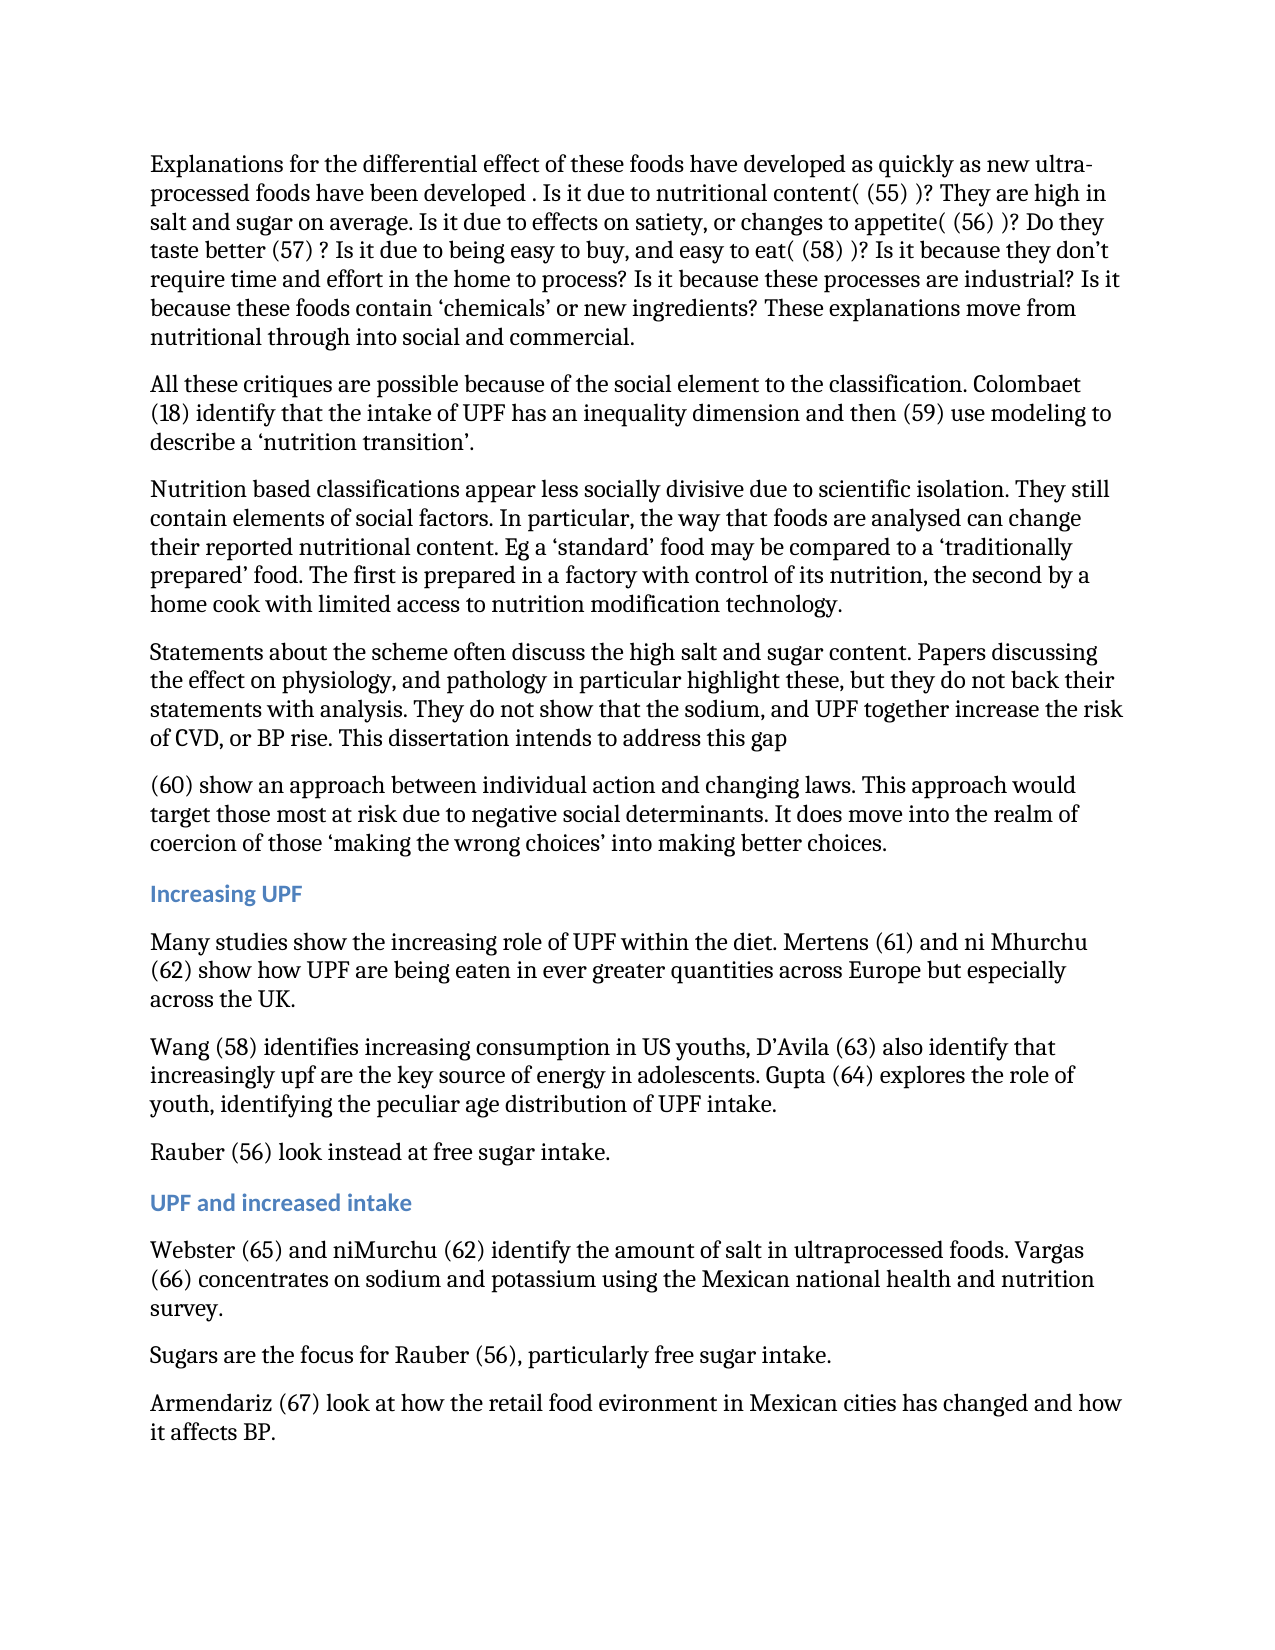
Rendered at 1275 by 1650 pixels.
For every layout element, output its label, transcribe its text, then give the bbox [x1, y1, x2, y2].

text Rauber (56) look instead at free sugar intake. [150, 1138, 1125, 1166]
text Explanations for the differential effect of these foods have developed as quickly as new ultra-processed foods have been developed . Is it due to nutritional content( (55) )? They are high in salt and sugar on average. Is it due to effects on satiety, or changes to appetite( (56) )? Do they taste better (57) ? Is it due to being easy to buy, and easy to eat( (58) )? Is it because they don’t require time and effort in the home to process? Is it because these processes are industrial? Is it because these foods contain ‘chemicals’ or new ingredients? These explanations move from nutritional through into social and commercial. [150, 150, 1125, 351]
subtitle Increasing UPF [150, 878, 1125, 909]
text Sugars are the focus for Rauber (56), particularly free sugar intake. [150, 1341, 1125, 1370]
text Many studies show the increasing role of UPF within the diet. Mertens (61) and ni Mhurchu (62) show how UPF are being eaten in ever greater quantities across Europe but especially across the UK. [150, 928, 1125, 1014]
text Statements about the scheme often discuss the high salt and sugar content. Papers discussing the effect on physiology, and pathology in particular highlight these, but they do not back their statements with analysis. They do not show that the sodium, and UPF together increase the risk of CVD, or BP rise. This dissertation intends to address this gap [150, 637, 1125, 752]
text Nutrition based classifications appear less socially divisive due to scientific isolation. They still contain elements of social factors. In particular, the way that foods are analysed can change their reported nutritional content. Eg a ‘standard’ food may be compared to a ‘traditionally prepared’ food. The first is prepared in a factory with control of its nutrition, the second by a home cook with limited access to nutrition modification technology. [150, 475, 1125, 619]
text Armendariz (67) look at how the retail food evironment in Mexican cities has changed and how it affects BP. [150, 1389, 1125, 1446]
text Webster (65) and niMurchu (62) identify the amount of salt in ultraprocessed foods. Vargas (66) concentrates on sodium and potassium using the Mexican national health and nutrition survey. [150, 1236, 1125, 1323]
text Wang (58) identifies increasing consumption in US youths, D’Avila (63) also identify that increasingly upf are the key source of energy in adolescents. Gupta (64) explores the role of youth, identifying the peculiar age distribution of UPF intake. [150, 1033, 1125, 1119]
text (60) show an approach between individual action and changing laws. This approach would target those most at risk due to negative social determinants. It does move into the realm of coercion of those ‘making the wrong choices’ into making better choices. [150, 771, 1125, 857]
text All these critiques are possible because of the social element to the classification. Colombaet (18) identify that the intake of UPF has an inequality dimension and then (59) use modeling to describe a ‘nutrition transition’. [150, 370, 1125, 456]
subtitle UPF and increased intake [150, 1187, 1125, 1218]
